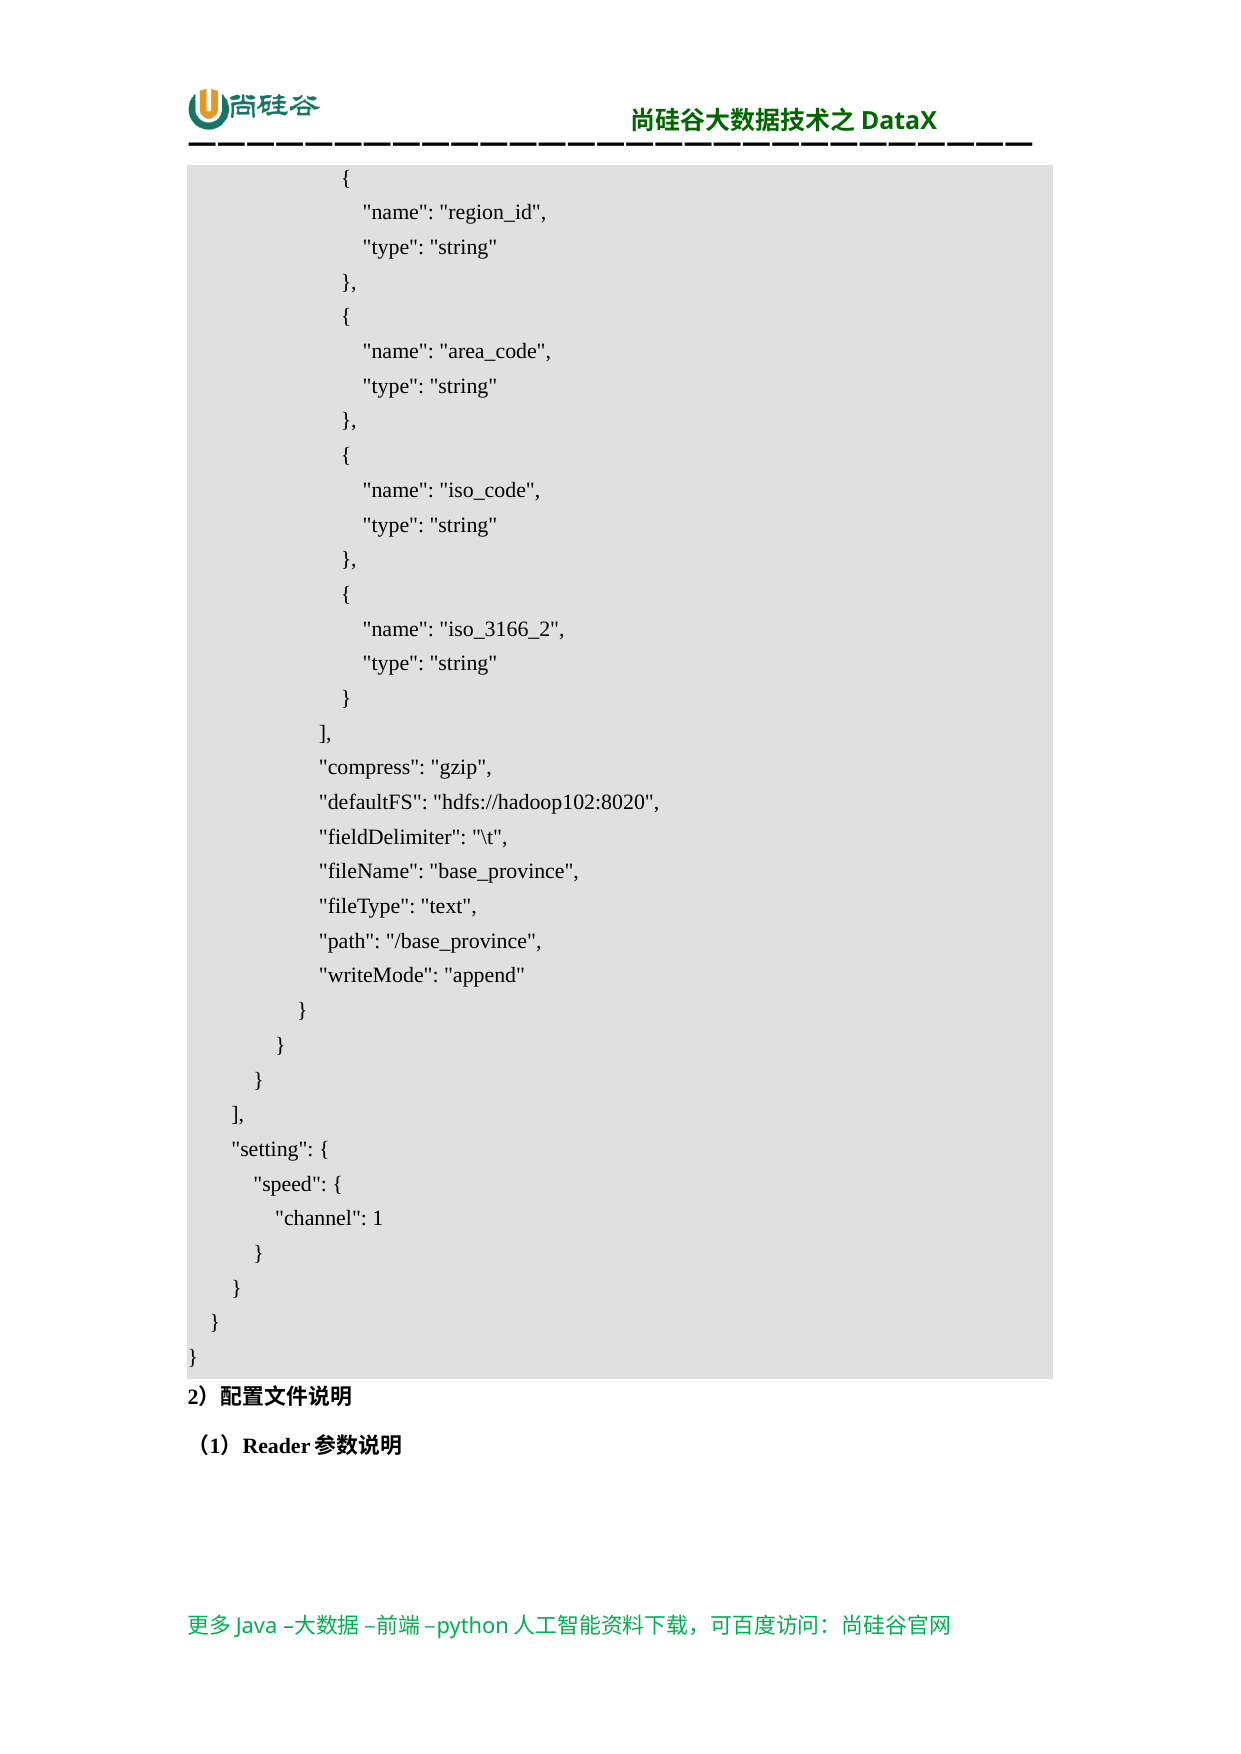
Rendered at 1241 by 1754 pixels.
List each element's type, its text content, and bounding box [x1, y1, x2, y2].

text ], [187, 720, 1053, 754]
text { [187, 165, 1053, 199]
text "writeMode": "append" [187, 963, 1053, 997]
text } [187, 1032, 1053, 1067]
text （1）Reader参数说明 [187, 1427, 1053, 1460]
text { [187, 303, 1053, 338]
text "type": "string" [187, 650, 1053, 685]
text "name": "iso_3166_2", [187, 616, 1053, 650]
text { [187, 442, 1053, 477]
text }, [187, 546, 1053, 581]
text "setting": { [187, 1136, 1053, 1171]
text "name": "area_code", [187, 338, 1053, 373]
text "fileType": "text", [187, 893, 1053, 928]
text 2）配置文件说明 [187, 1379, 1053, 1411]
text "fieldDelimiter": "\t", [187, 824, 1053, 858]
picture [187, 88, 320, 130]
text { [187, 581, 1053, 616]
text "defaultFS": "hdfs://hadoop102:8020", [187, 789, 1053, 824]
text "name": "iso_code", [187, 477, 1053, 512]
text "fileName": "base_province", [187, 858, 1053, 893]
text "compress": "gzip", [187, 754, 1053, 789]
text }, [187, 269, 1053, 303]
text } [187, 1240, 1053, 1275]
text "channel": 1 [187, 1205, 1053, 1240]
text ], [187, 1101, 1053, 1136]
text "type": "string" [187, 234, 1053, 269]
text } [187, 685, 1053, 720]
text "name": "region_id", [187, 199, 1053, 234]
text } [187, 1067, 1053, 1101]
text "path": "/base_province", [187, 928, 1053, 963]
text "speed": { [187, 1171, 1053, 1205]
text } [187, 1275, 1053, 1309]
text } [187, 1309, 1053, 1344]
text } [187, 997, 1053, 1032]
text }, [187, 408, 1053, 442]
text "type": "string" [187, 373, 1053, 408]
text } [187, 1344, 1053, 1379]
text "type": "string" [187, 512, 1053, 546]
